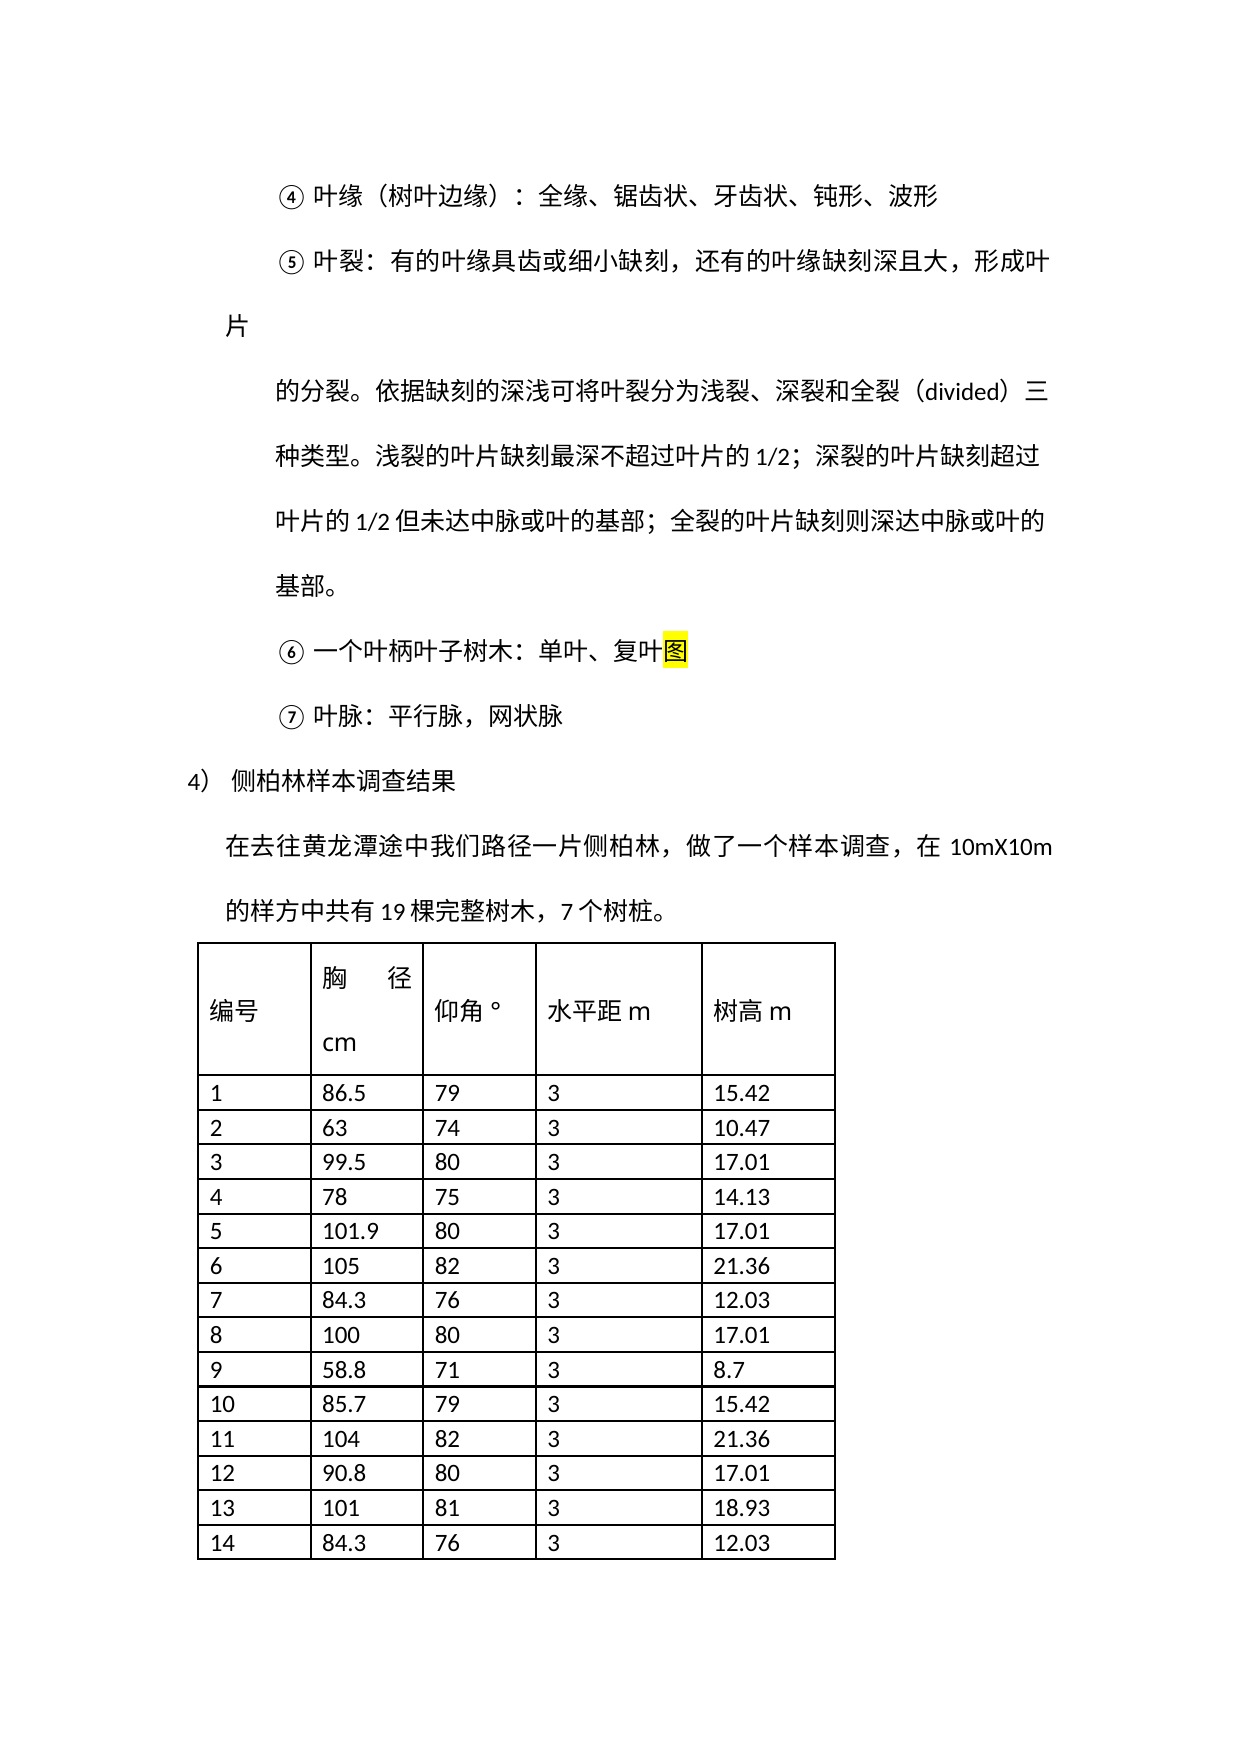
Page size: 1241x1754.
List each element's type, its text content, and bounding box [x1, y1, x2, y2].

table_cell 3 [537, 1111, 701, 1143]
table_cell 3 [537, 1145, 701, 1178]
table_header 编号 [199, 944, 310, 1074]
table_cell 63 [312, 1111, 422, 1143]
table_cell 17.01 [703, 1215, 834, 1247]
table_cell 79 [424, 1388, 535, 1420]
table_cell 3 [537, 1180, 701, 1212]
table_cell 3 [537, 1388, 701, 1420]
table_cell 3 [537, 1076, 701, 1109]
table_cell 82 [424, 1422, 535, 1454]
table_cell 76 [424, 1526, 535, 1558]
table_cell 3 [537, 1457, 701, 1489]
list 在去往黄龙潭途中我们路径一片侧柏林，做了一个样本调查，在10mX10m的样方中共有19棵完整树木，7个树桩。 [225, 812, 1053, 942]
table_cell 8 [199, 1318, 310, 1351]
table_cell 13 [199, 1491, 310, 1524]
list 侧柏林样本调查结果 [187, 747, 1053, 812]
table_cell 79 [424, 1076, 535, 1109]
table_cell 9 [199, 1353, 310, 1385]
table_cell 80 [424, 1318, 535, 1351]
table_cell 1 [199, 1076, 310, 1109]
text 种类型。浅裂的叶片缺刻最深不超过叶片的1/2；深裂的叶片缺刻超过 [225, 422, 1053, 487]
table_cell 15.42 [703, 1076, 834, 1109]
table_cell 75 [424, 1180, 535, 1212]
table_cell 21.36 [703, 1249, 834, 1282]
table_cell 99.5 [312, 1145, 422, 1178]
table_cell 21.36 [703, 1422, 834, 1454]
table_cell 3 [537, 1491, 701, 1524]
table_cell 86.5 [312, 1076, 422, 1109]
table_cell 7 [199, 1284, 310, 1316]
table_cell 80 [424, 1215, 535, 1247]
table_cell 101.9 [312, 1215, 422, 1247]
table_cell 3 [199, 1145, 310, 1178]
table_header 胸径cm [312, 944, 422, 1074]
table_cell 3 [537, 1215, 701, 1247]
table_cell 80 [424, 1457, 535, 1489]
text 基部。 [225, 552, 1053, 617]
table_cell 17.01 [703, 1145, 834, 1178]
table_cell 14.13 [703, 1180, 834, 1212]
table_cell 104 [312, 1422, 422, 1454]
table_cell 11 [199, 1422, 310, 1454]
table_cell 10.47 [703, 1111, 834, 1143]
table_cell 17.01 [703, 1457, 834, 1489]
table_cell 3 [537, 1249, 701, 1282]
table_cell 85.7 [312, 1388, 422, 1420]
table_cell 2 [199, 1111, 310, 1143]
table_header 仰角 ° [424, 944, 535, 1074]
table_cell 10 [199, 1388, 310, 1420]
text ⑦叶脉：平行脉，网状脉 [225, 682, 1053, 747]
table_cell 5 [199, 1215, 310, 1247]
table_cell 81 [424, 1491, 535, 1524]
text 叶片的1/2但未达中脉或叶的基部；全裂的叶片缺刻则深达中脉或叶的 [225, 487, 1053, 552]
table_cell 3 [537, 1526, 701, 1558]
table_cell 14 [199, 1526, 310, 1558]
table_cell 84.3 [312, 1284, 422, 1316]
text ⑤叶裂：有的叶缘具齿或细小缺刻，还有的叶缘缺刻深且大，形成叶片 [225, 227, 1053, 357]
table_cell 105 [312, 1249, 422, 1282]
table_header 树高 m [703, 944, 834, 1074]
table_cell 3 [537, 1318, 701, 1351]
table_cell 71 [424, 1353, 535, 1385]
table_cell 6 [199, 1249, 310, 1282]
table_cell 18.93 [703, 1491, 834, 1524]
table_cell 76 [424, 1284, 535, 1316]
table_cell 12.03 [703, 1284, 834, 1316]
table_cell 4 [199, 1180, 310, 1212]
table_cell 80 [424, 1145, 535, 1178]
text ⑥一个叶柄叶子树木：单叶、复叶图 [225, 617, 1053, 682]
table_cell 3 [537, 1353, 701, 1385]
table_cell 100 [312, 1318, 422, 1351]
table_cell 82 [424, 1249, 535, 1282]
table_cell 101 [312, 1491, 422, 1524]
table_cell 3 [537, 1422, 701, 1454]
table_cell 84.3 [312, 1526, 422, 1558]
table_cell 90.8 [312, 1457, 422, 1489]
table_cell 58.8 [312, 1353, 422, 1385]
table_cell 78 [312, 1180, 422, 1212]
table_cell 8.7 [703, 1353, 834, 1385]
table_cell 74 [424, 1111, 535, 1143]
table_cell 3 [537, 1284, 701, 1316]
table_header 水平距 m [537, 944, 701, 1074]
table_cell 12.03 [703, 1526, 834, 1558]
table_cell 12 [199, 1457, 310, 1489]
table_cell 15.42 [703, 1388, 834, 1420]
text ④叶缘（树叶边缘）：全缘、锯齿状、牙齿状、钝形、波形 [225, 162, 1053, 227]
text 的分裂。依据缺刻的深浅可将叶裂分为浅裂、深裂和全裂（divided）三 [225, 357, 1053, 422]
table_cell 17.01 [703, 1318, 834, 1351]
